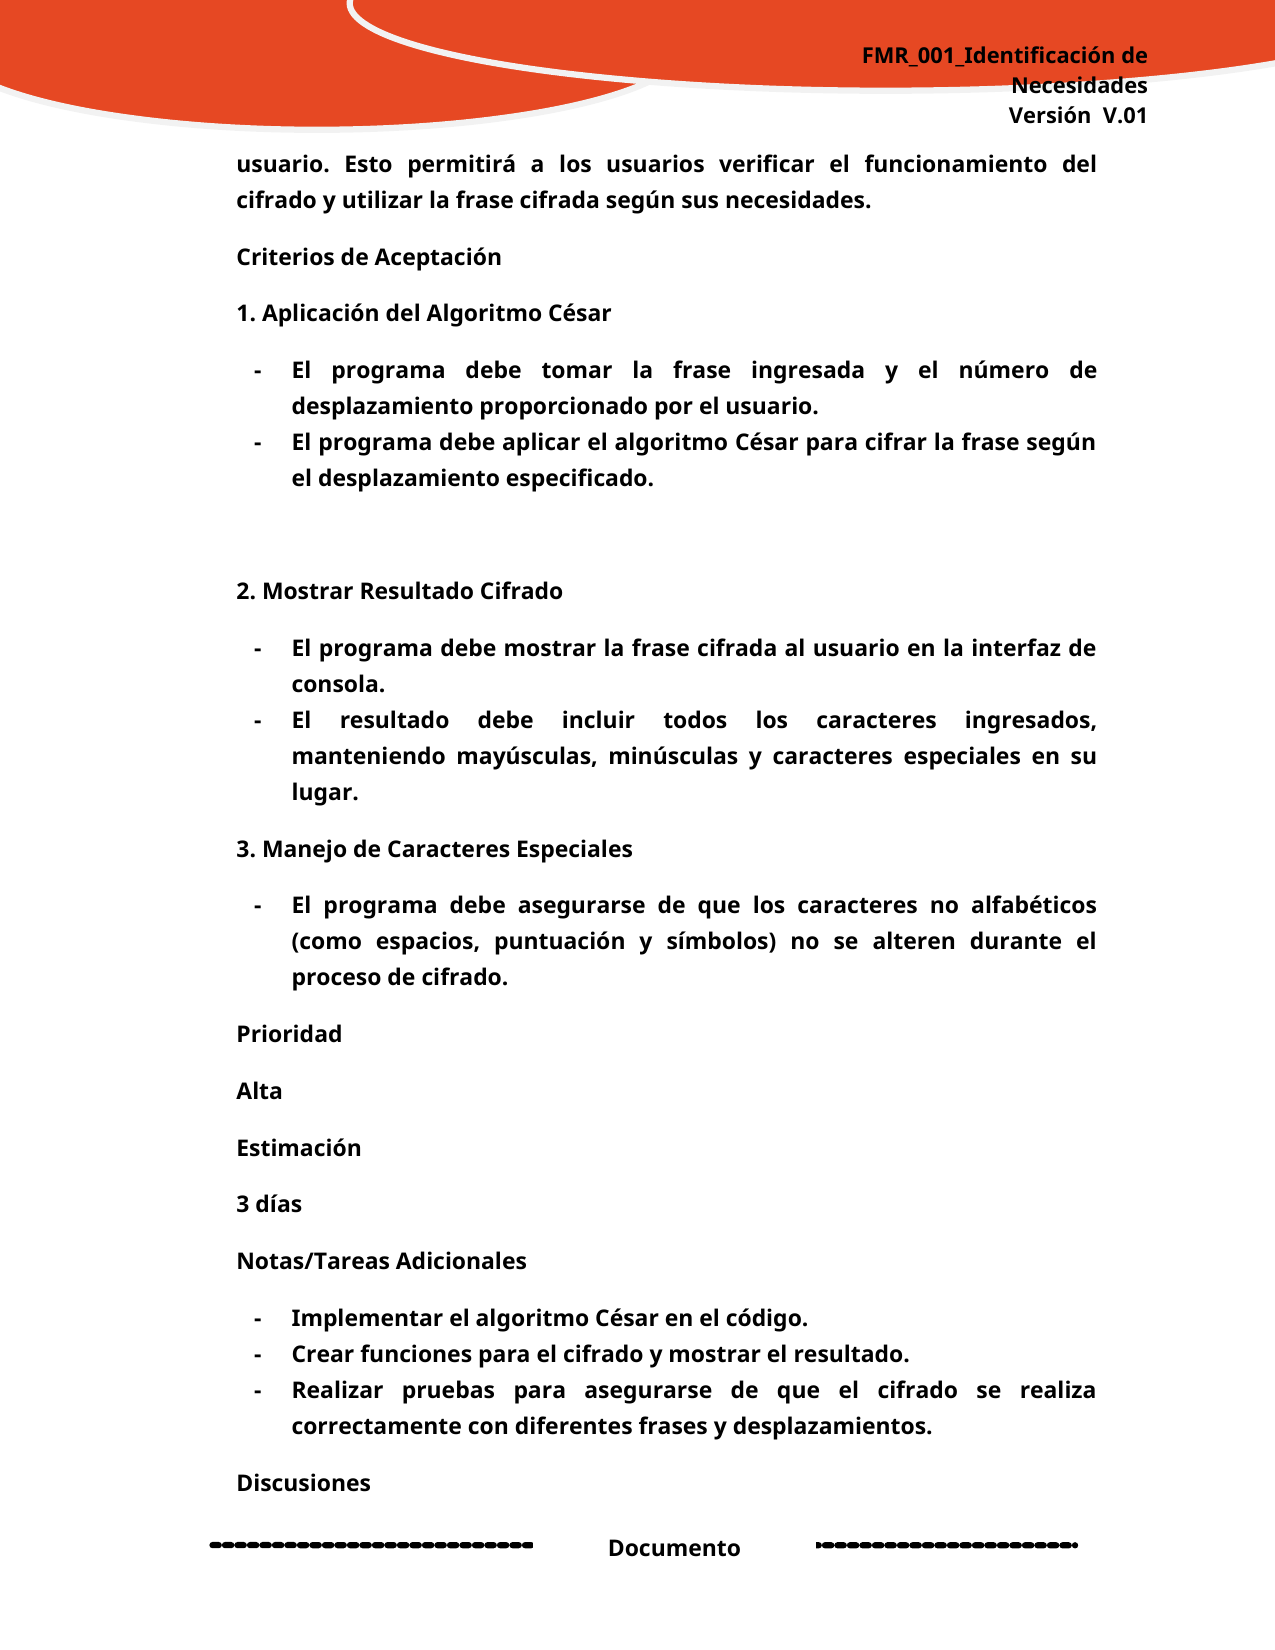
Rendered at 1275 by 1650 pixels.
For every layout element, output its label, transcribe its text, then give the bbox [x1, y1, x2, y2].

list El programa debe mostrar la frase cifrada al usuario en la interfaz de consola. [254, 632, 1098, 699]
list Crear funciones para el cifrado y mostrar el resultado. [254, 1338, 1098, 1369]
list El resultado debe incluir todos los caracteres ingresados, manteniendo mayúsculas, minúsculas y caracteres especiales en su lugar. [254, 704, 1098, 807]
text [236, 148, 1098, 215]
text Estimación [236, 1132, 1098, 1163]
text Notas/Tareas Adicionales [236, 1245, 1098, 1276]
list Realizar pruebas para asegurarse de que el cifrado se realiza correctamente con diferentes frases y desplazamientos. [254, 1374, 1098, 1441]
text Discusiones [236, 1466, 1098, 1498]
text 1. Aplicación del Algoritmo César [236, 297, 1098, 328]
text 3. Manejo de Caracteres Especiales [236, 833, 1098, 864]
text 2. Mostrar Resultado Cifrado [236, 575, 1098, 607]
text Alta [236, 1075, 1098, 1106]
text Prioridad [236, 1018, 1098, 1049]
text Criterios de Aceptación [236, 240, 1098, 272]
list El programa debe aplicar el algoritmo César para cifrar la frase según el desplazamiento especificado. [254, 426, 1098, 493]
text 3 días [236, 1188, 1098, 1219]
list El programa debe asegurarse de que los caracteres no alfabéticos (como espacios, puntuación y símbolos) no se alteren durante el proceso de cifrado. [254, 889, 1098, 992]
list El programa debe tomar la frase ingresada y el número de desplazamiento proporcionado por el usuario. [254, 354, 1098, 421]
list Implementar el algoritmo César en el código. [254, 1302, 1098, 1333]
